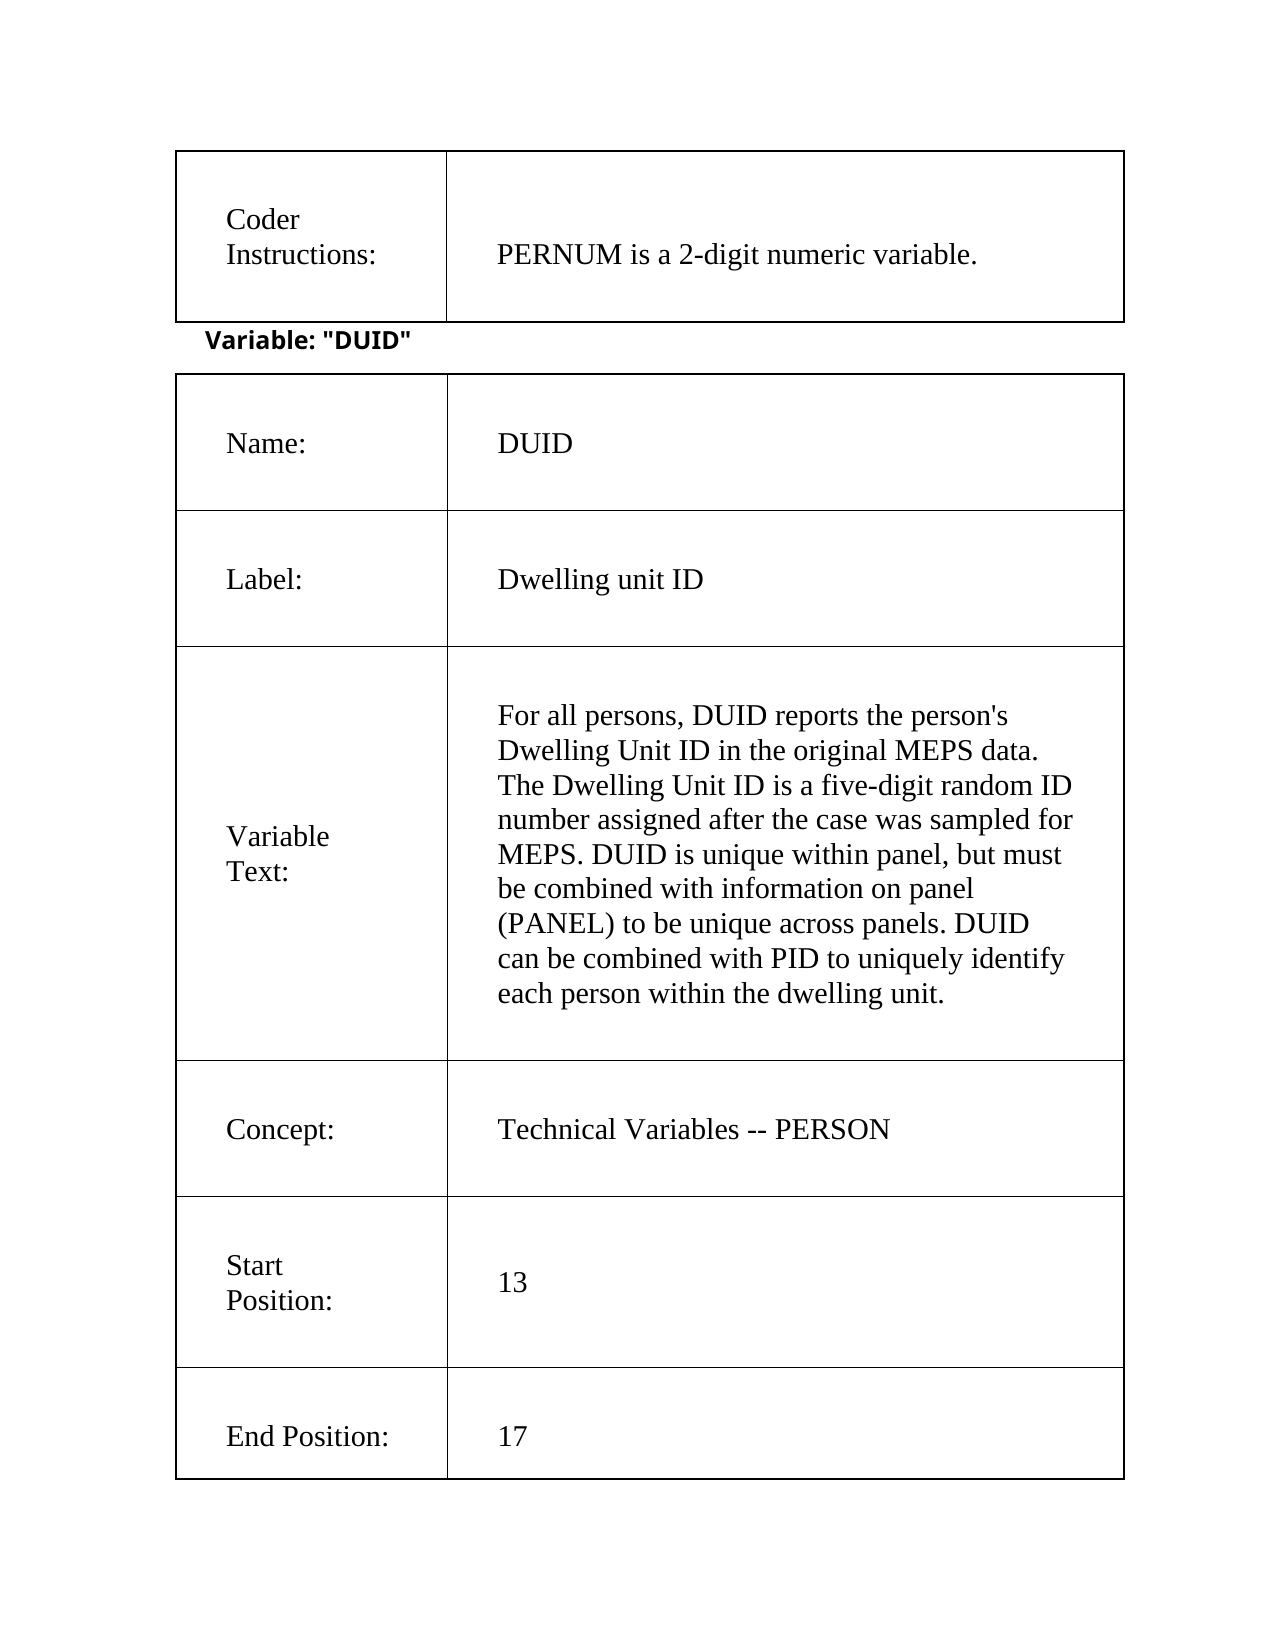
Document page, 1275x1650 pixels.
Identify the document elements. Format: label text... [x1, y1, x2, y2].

table_cell Start Position: [177, 1197, 447, 1367]
text Variable: "DUID" [205, 323, 1070, 357]
table_cell Concept: [177, 1061, 447, 1196]
table_cell Coder Instructions: [177, 152, 446, 321]
table_cell Technical Variables -- PERSON [448, 1061, 1123, 1196]
table_cell Variable Text: [177, 647, 447, 1059]
table_header Name: [177, 375, 447, 509]
table_cell Label: [177, 511, 447, 646]
table_cell End Position: [177, 1368, 447, 1478]
table_cell PERNUM is a 2-digit numeric variable. [447, 152, 1123, 321]
table_cell 17 [448, 1368, 1123, 1478]
table_cell For all persons, DUID reports the person's Dwelling Unit ID in the original MEPS data. The Dwelling Unit ID is a five-digit random ID number assigned after the case was sampled for MEPS. DUID is unique within panel, but must be combined with information on panel (PANEL) to be unique across panels. DUID can be combined with PID to uniquely identify each person within the dwelling unit. [448, 647, 1123, 1059]
table_cell 13 [448, 1197, 1123, 1367]
table_header DUID [448, 375, 1123, 509]
table_cell Dwelling unit ID [448, 511, 1123, 646]
